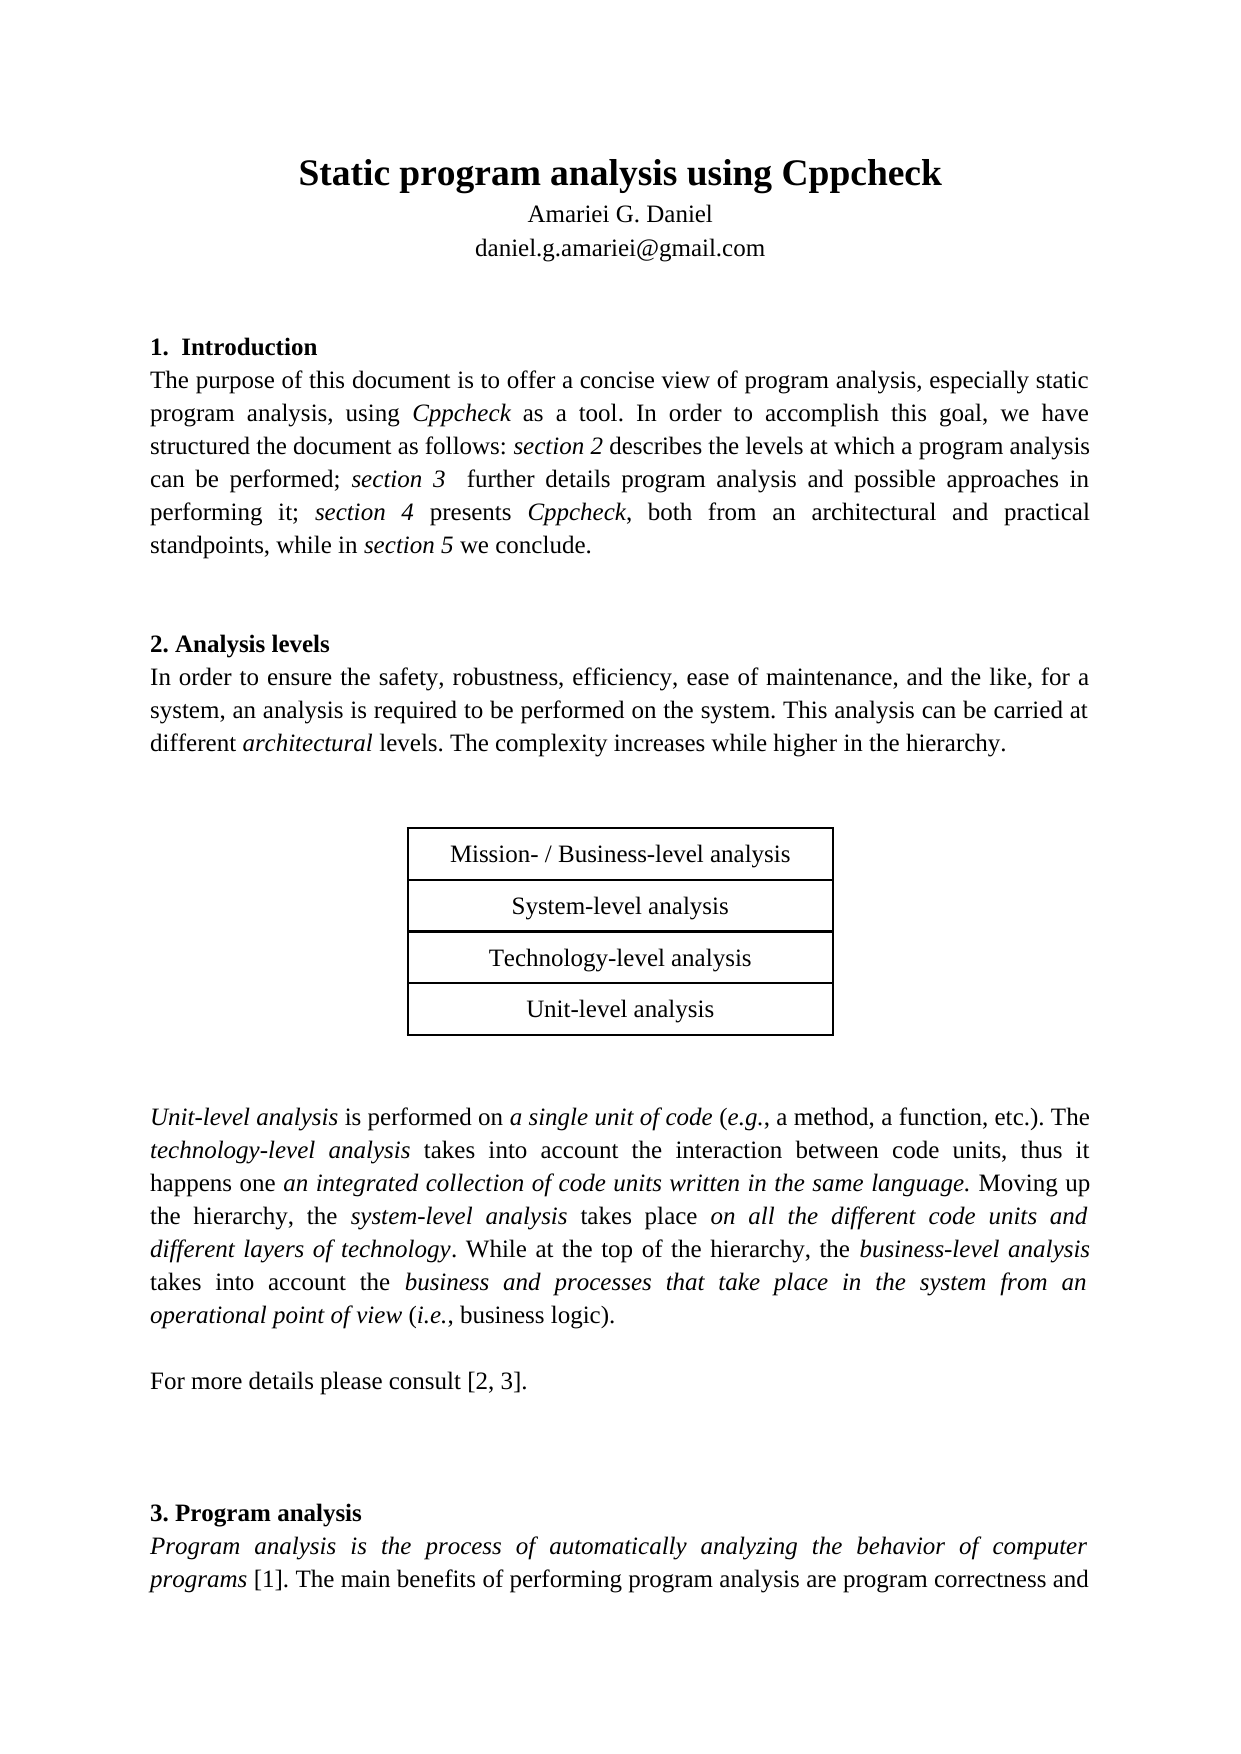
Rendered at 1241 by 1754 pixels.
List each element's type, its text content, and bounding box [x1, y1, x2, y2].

text For more details please consult [2, 3]. [150, 1366, 1090, 1395]
table_cell Unit-level analysis [409, 984, 832, 1034]
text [150, 1531, 1090, 1593]
table_cell Technology-level analysis [409, 933, 832, 982]
text 3. Program analysis [150, 1498, 1090, 1527]
text Amariei G. Daniel [150, 199, 1090, 228]
text 1. Introduction [150, 332, 1090, 360]
table_cell System-level analysis [409, 881, 832, 930]
text The purpose of this document is to offer a concise view of program analysis, especially static program analysis, using Cppcheck as a tool. In order to accomplish this goal, we have structured the document as follows: section 2 describes the levels at which a program analysis can be performed; section 3 further details program analysis and possible approaches in performing it; section 4 presents Cppcheck, both from an architectural and practical standpoints, while in section 5 we conclude. [150, 365, 1090, 558]
table_header Mission- / Business-level analysis [409, 829, 832, 879]
text Unit-level analysis is performed on a single unit of code (e.g., a method, a function, etc.). The technology-level analysis takes into account the interaction between code units, thus it happens one an integrated collection of code units written in the same language. Moving up the hierarchy, the system-level analysis takes place on all the different code units and different layers of technology. While at the top of the hierarchy, the business-level analysis takes into account the business and processes that take place in the system from an operational point of view (i.e., business logic). [150, 1102, 1090, 1329]
text 2. Analysis levels [150, 629, 1090, 658]
text daniel.g.amariei@gmail.com [150, 233, 1090, 261]
text In order to ensure the safety, robustness, efficiency, ease of maintenance, and the like, for a system, an analysis is required to be performed on the system. This analysis can be carried at different architectural levels. The complexity increases while higher in the hierarchy. [150, 662, 1090, 757]
text Static program analysis using Cppcheck [150, 150, 1090, 193]
